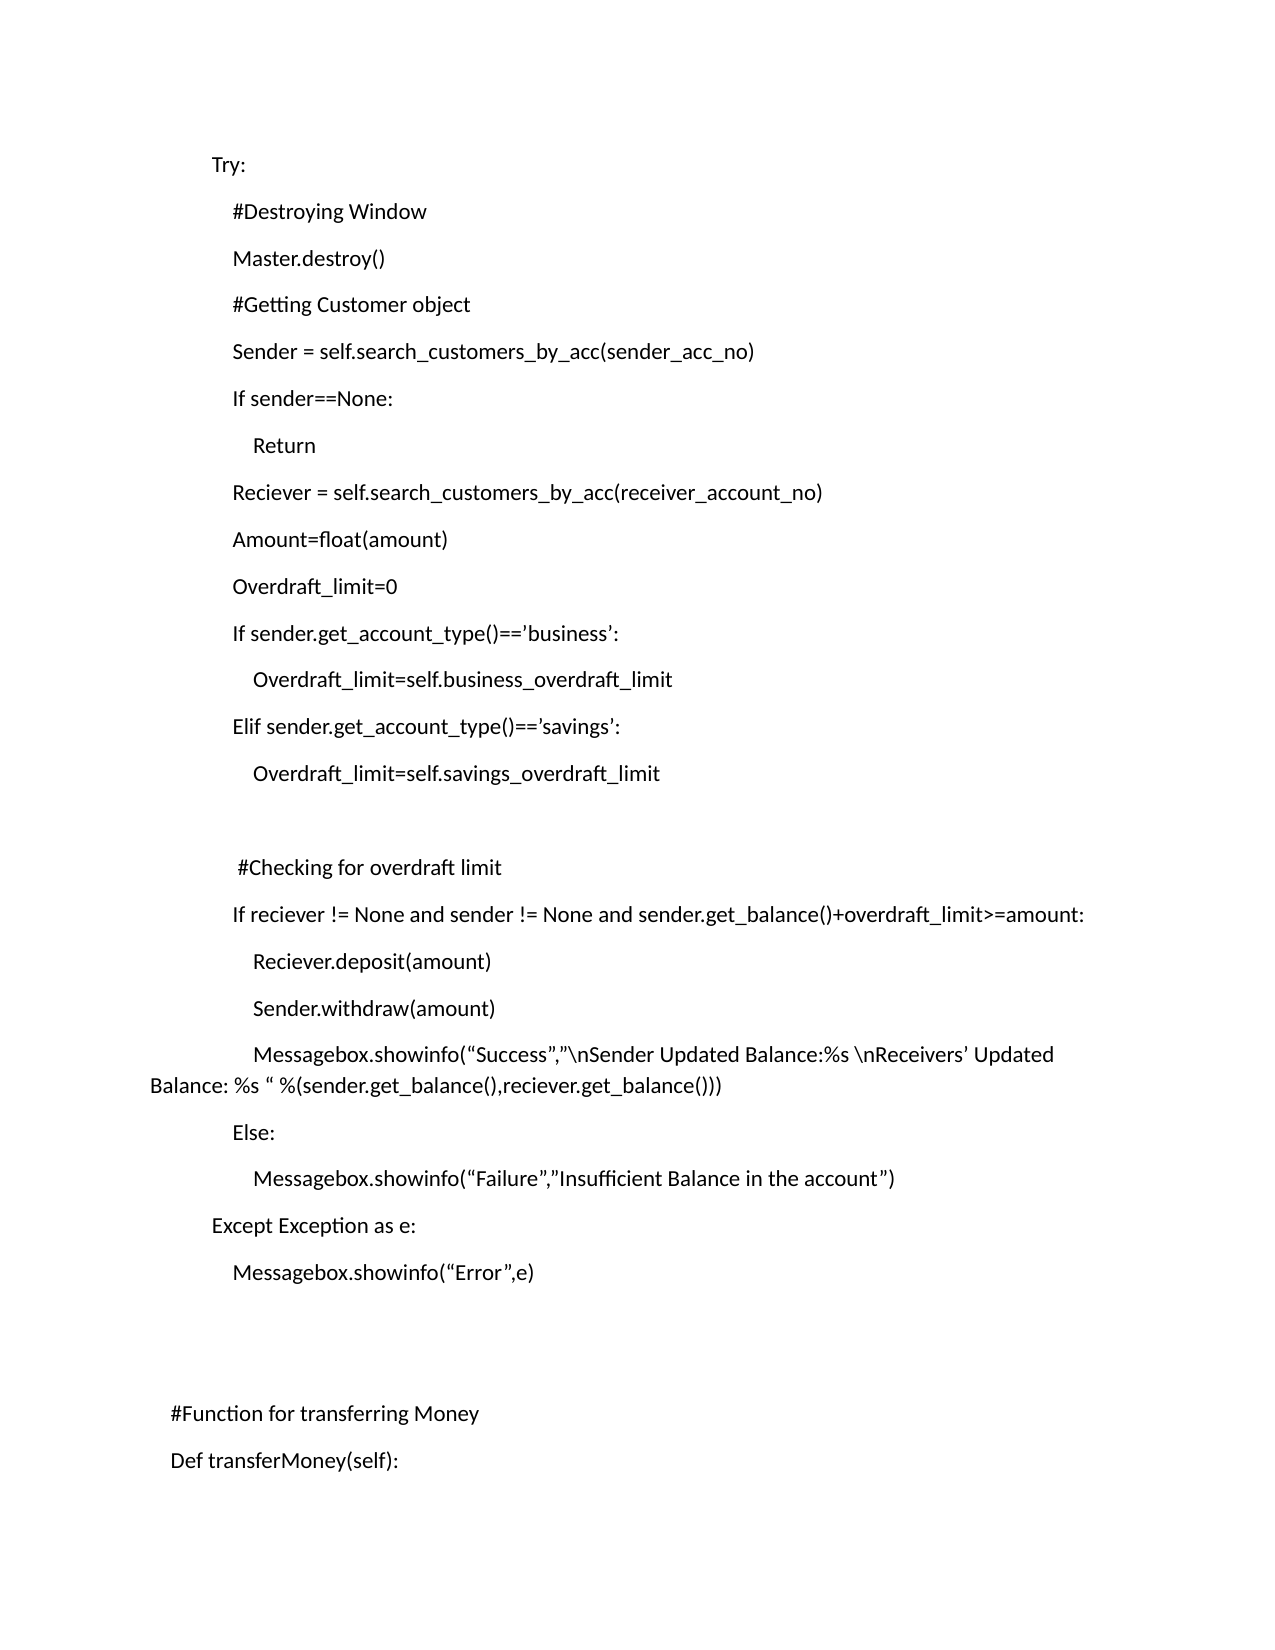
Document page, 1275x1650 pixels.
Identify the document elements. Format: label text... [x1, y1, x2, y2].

text Messagebox.showinfo(“Failure”,”Insufficient Balance in the account”) [150, 1164, 1125, 1193]
text #Function for transferring Money [150, 1399, 1125, 1427]
text If sender==None: [150, 384, 1125, 412]
text Except Exception as e: [150, 1211, 1125, 1239]
text Amount=float(amount) [150, 525, 1125, 553]
text Messagebox.showinfo(“Error”,e) [150, 1258, 1125, 1286]
text Else: [150, 1118, 1125, 1146]
text Elif sender.get_account_type()==’savings’: [150, 712, 1125, 741]
text Try: [150, 150, 1125, 178]
text Overdraft_limit=self.savings_overdraft_limit [150, 759, 1125, 787]
text Def transferMoney(self): [150, 1446, 1125, 1474]
text Messagebox.showinfo(“Success”,”\nSender Updated Balance:%s \nReceivers’ Updated Balance: %s “ %(sender.get_balance(),reciever.get_balance())) [150, 1041, 1125, 1099]
text If sender.get_account_type()==’business’: [150, 619, 1125, 647]
text Overdraft_limit=self.business_overdraft_limit [150, 666, 1125, 694]
text #Destroying Window [150, 197, 1125, 225]
text Master.destroy() [150, 244, 1125, 272]
text If reciever != None and sender != None and sender.get_balance()+overdraft_limit>=amount: [150, 900, 1125, 928]
text Reciever = self.search_customers_by_acc(receiver_account_no) [150, 478, 1125, 506]
text Reciever.deposit(amount) [150, 947, 1125, 975]
text #Checking for overdraft limit [150, 853, 1125, 881]
text Return [150, 431, 1125, 459]
text #Getting Customer object [150, 291, 1125, 319]
text Overdraft_limit=0 [150, 572, 1125, 600]
text Sender.withdraw(amount) [150, 994, 1125, 1022]
text Sender = self.search_customers_by_acc(sender_acc_no) [150, 337, 1125, 366]
